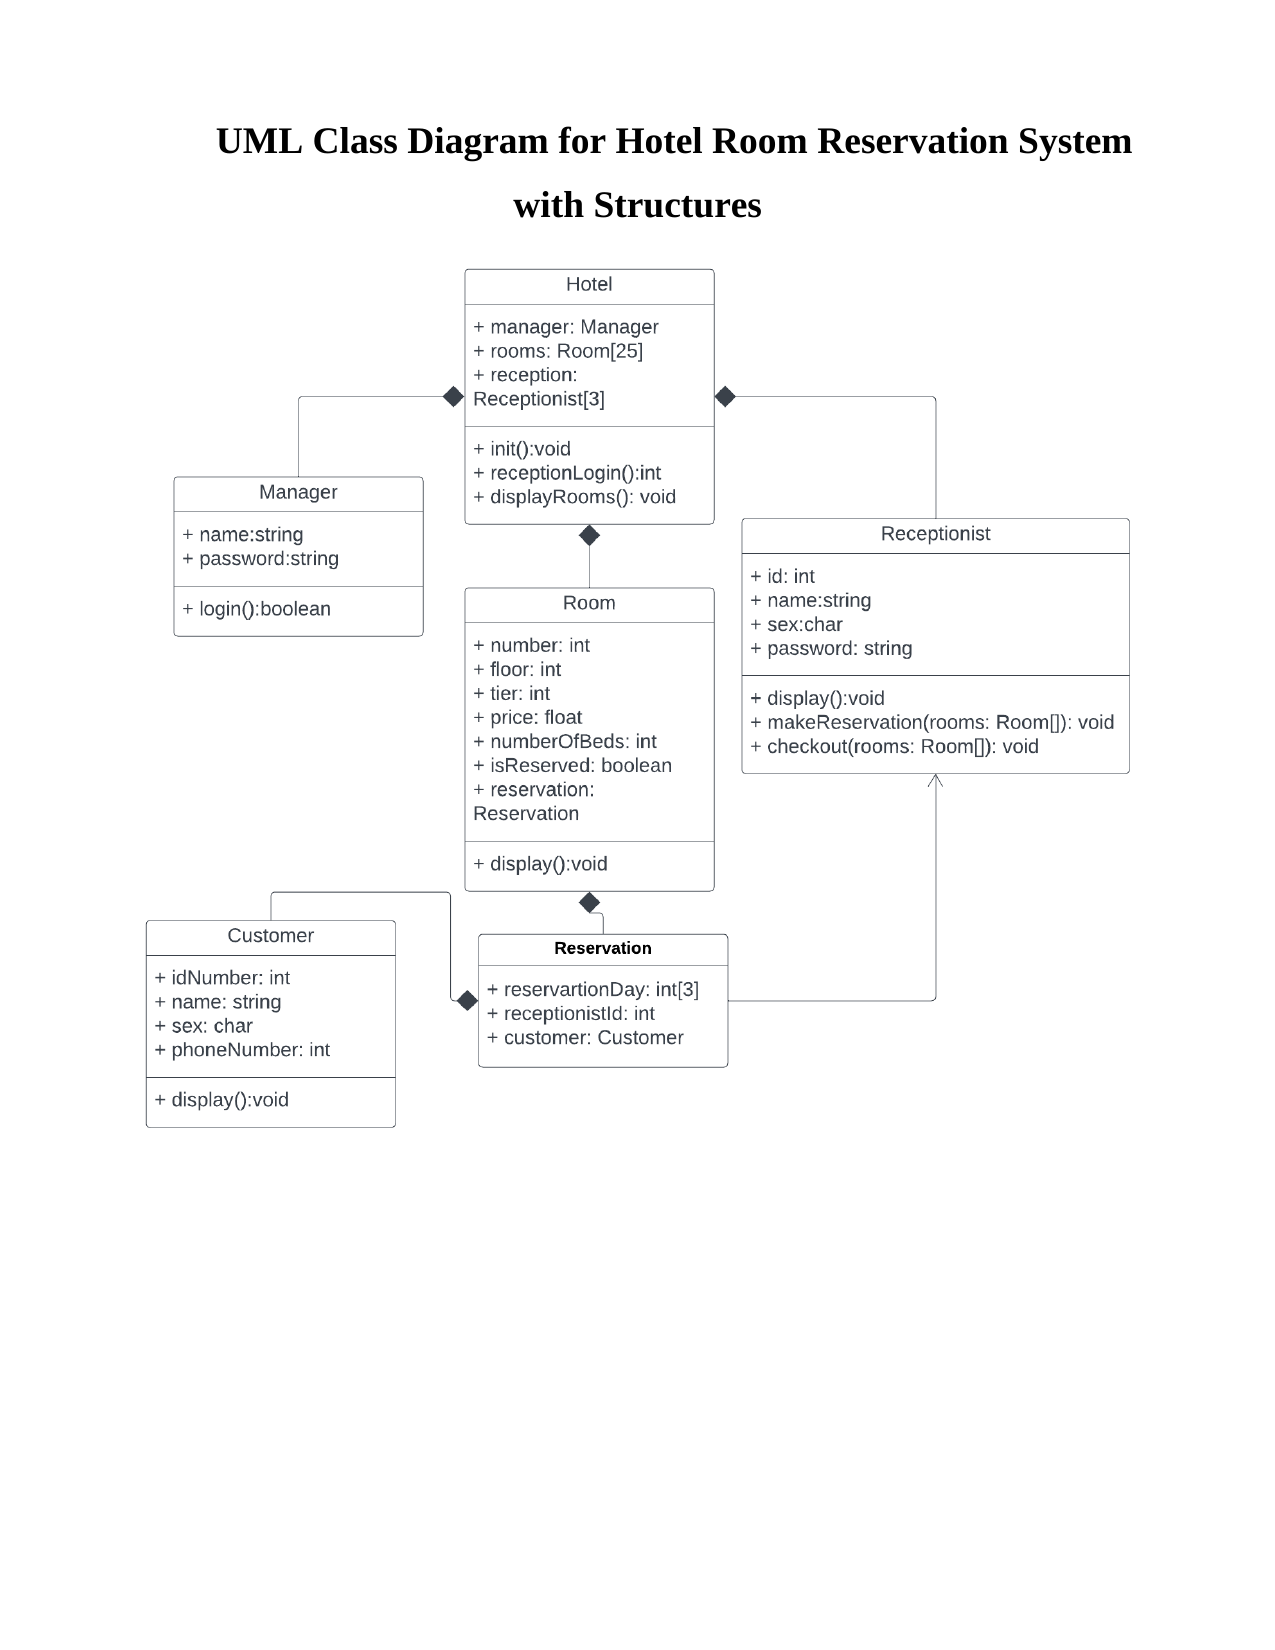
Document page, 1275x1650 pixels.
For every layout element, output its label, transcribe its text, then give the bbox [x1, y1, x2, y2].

picture [118, 241, 1157, 1155]
text UML Class Diagram for Hotel Room Reservation System with Structures [118, 118, 1157, 241]
